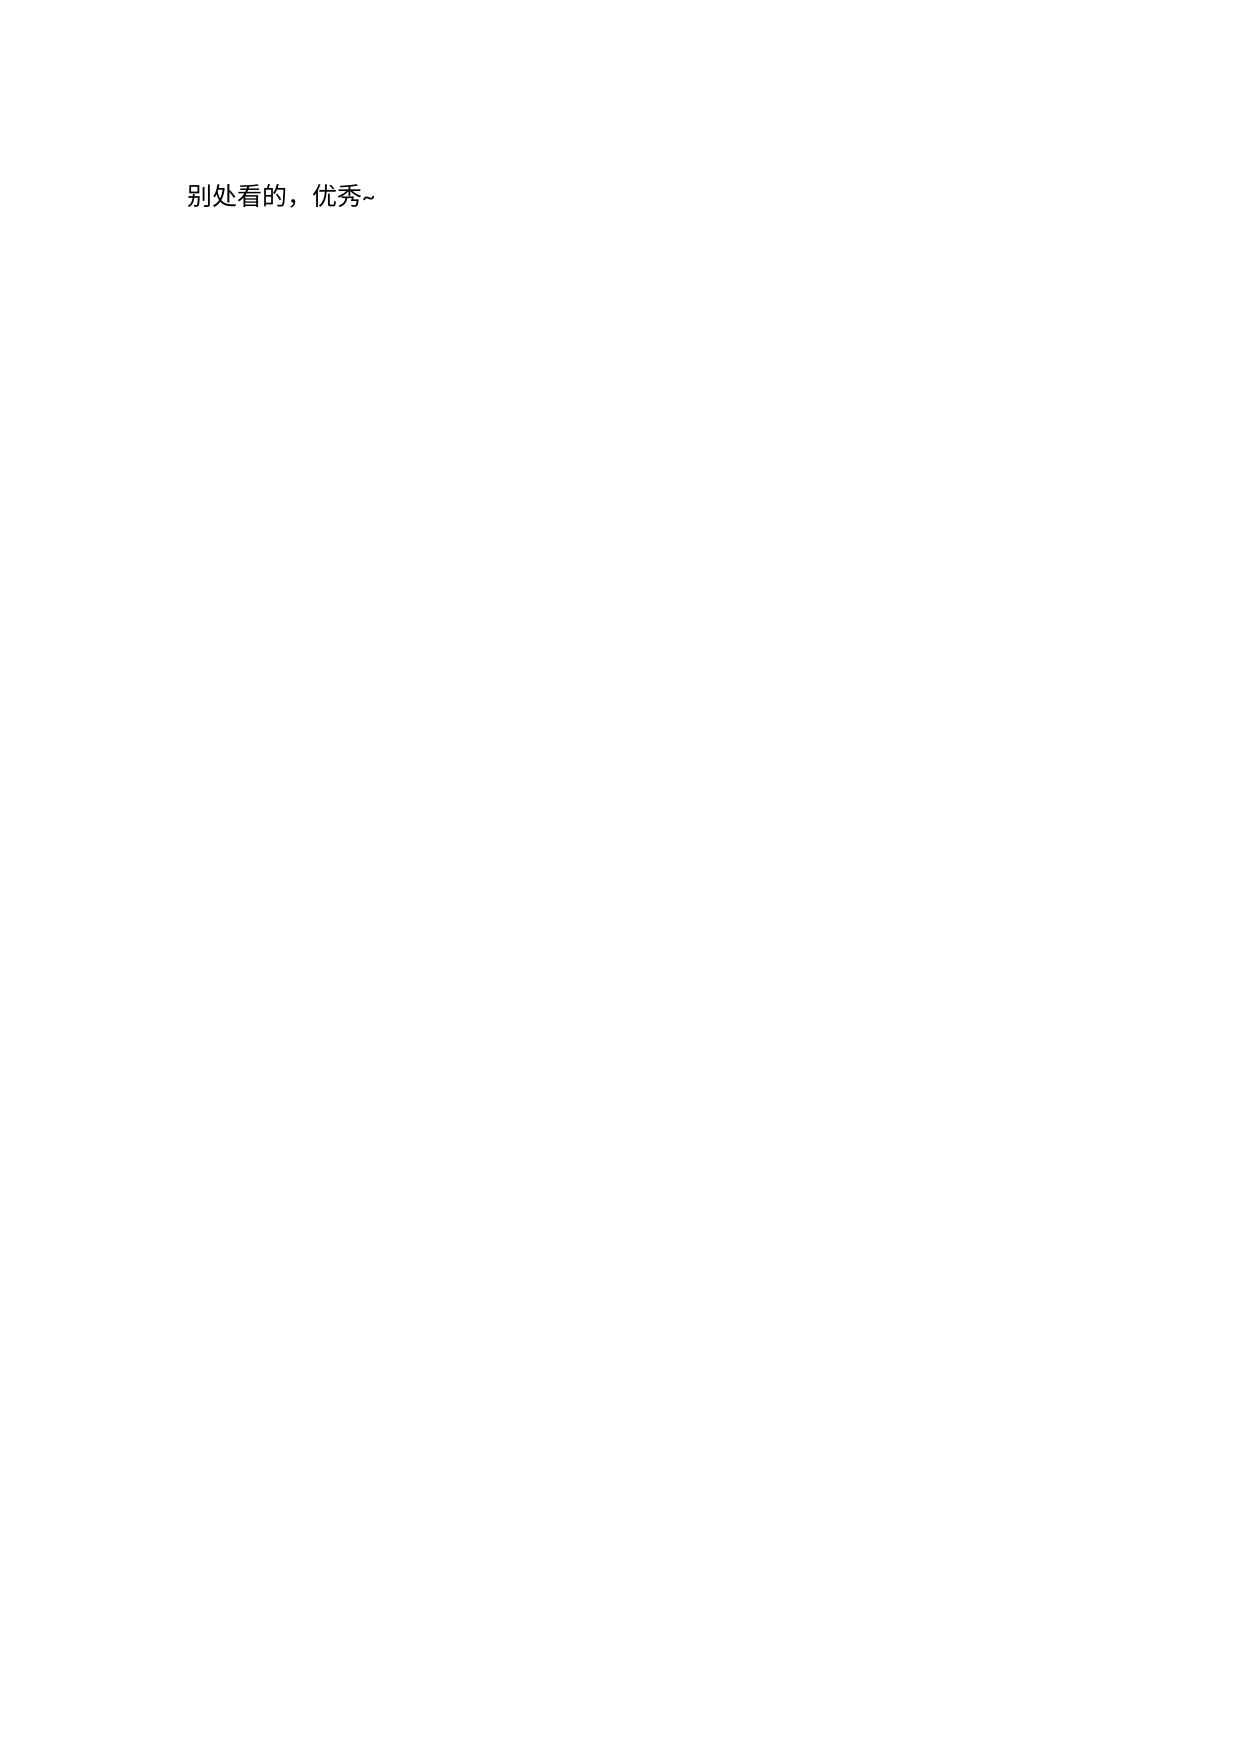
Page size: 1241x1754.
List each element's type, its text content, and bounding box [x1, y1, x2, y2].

text 别处看的，优秀~ [187, 162, 1053, 227]
